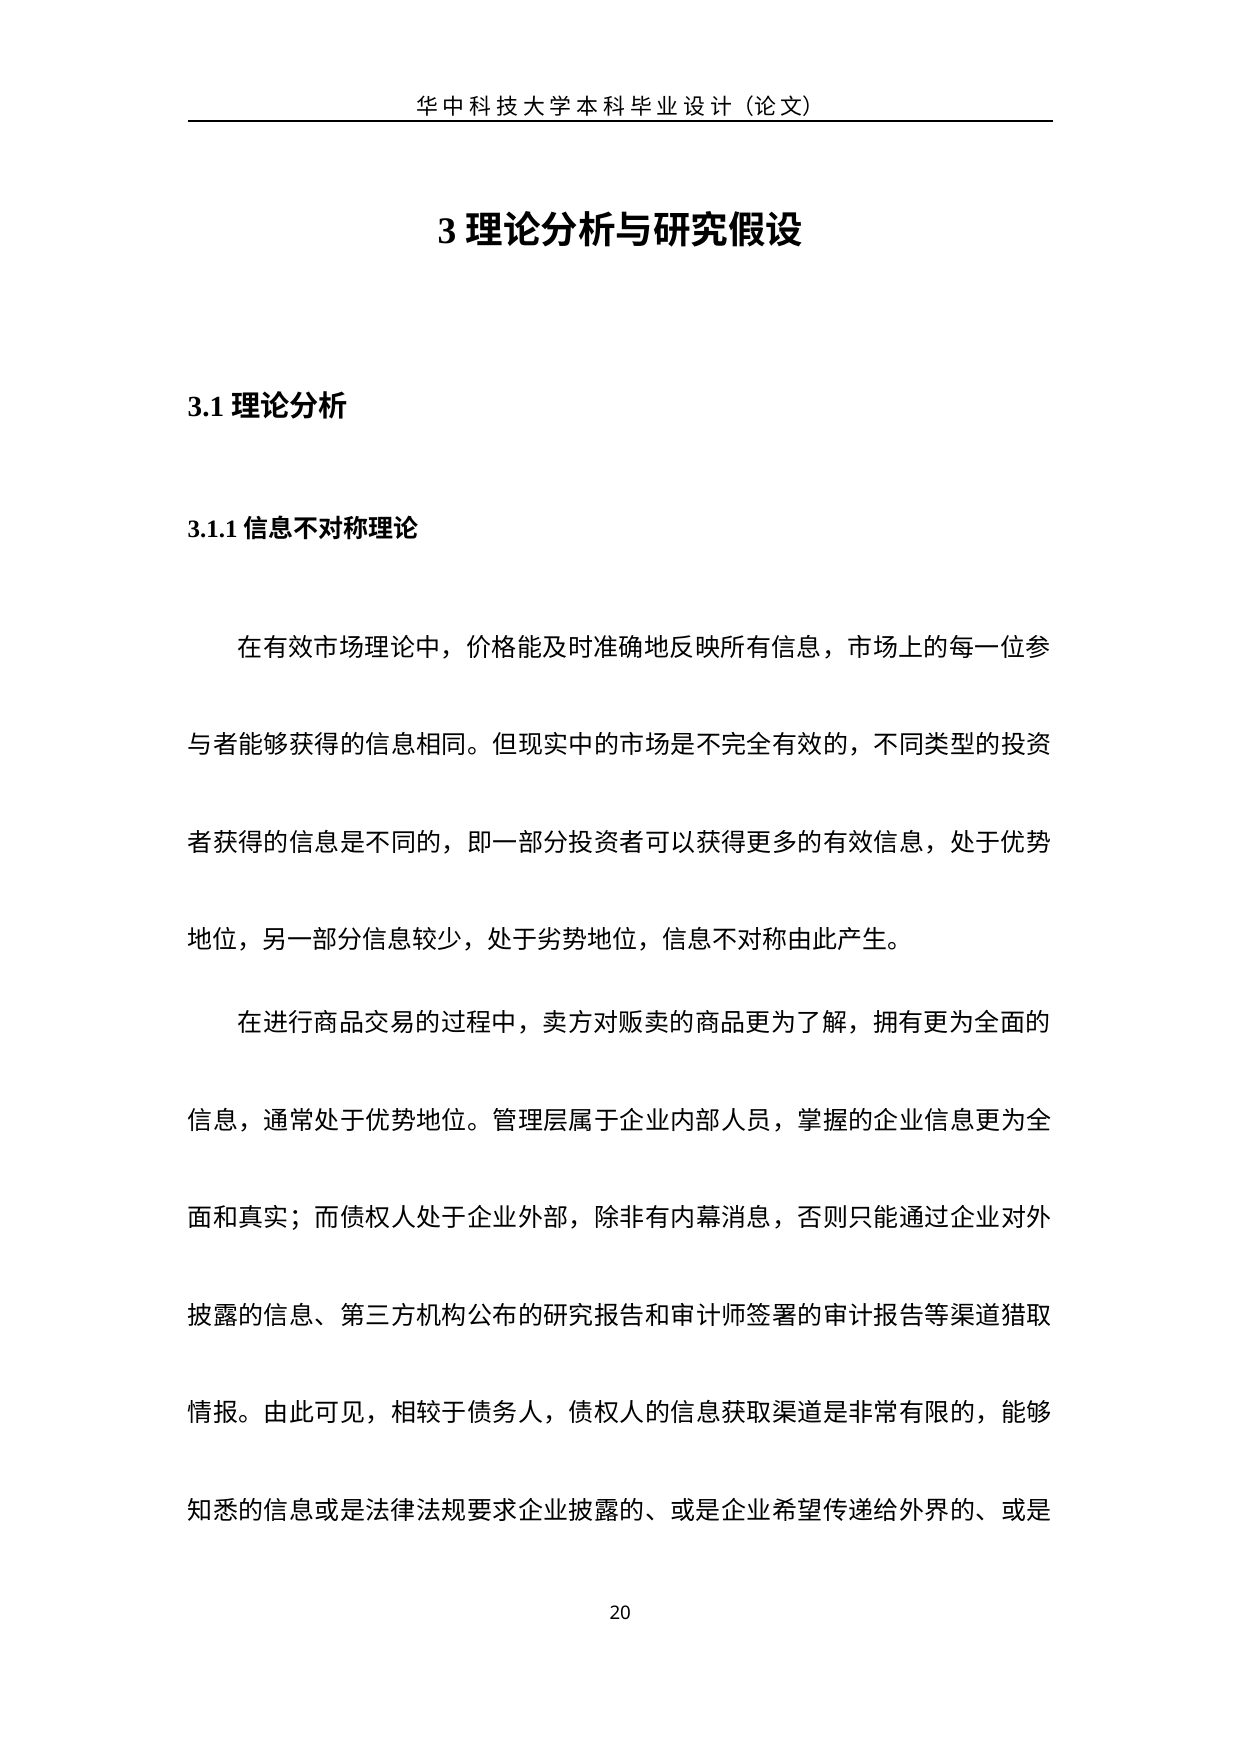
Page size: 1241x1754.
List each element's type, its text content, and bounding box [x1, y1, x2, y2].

subtitle 3.1 理论分析 [187, 371, 1053, 436]
subtitle 3 理论分析与研究假设 [187, 195, 1053, 260]
text 在有效市场理论中，价格能及时准确地反映所有信息，市场上的每一位参与者能够获得的信息相同。但现实中的市场是不完全有效的，不同类型的投资者获得的信息是不同的，即一部分投资者可以获得更多的有效信息，处于优势地位，另一部分信息较少，处于劣势地位，信息不对称由此产生。 [187, 613, 1053, 970]
subtitle 3.1.1 信息不对称理论 [187, 494, 1053, 559]
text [187, 988, 1053, 1541]
